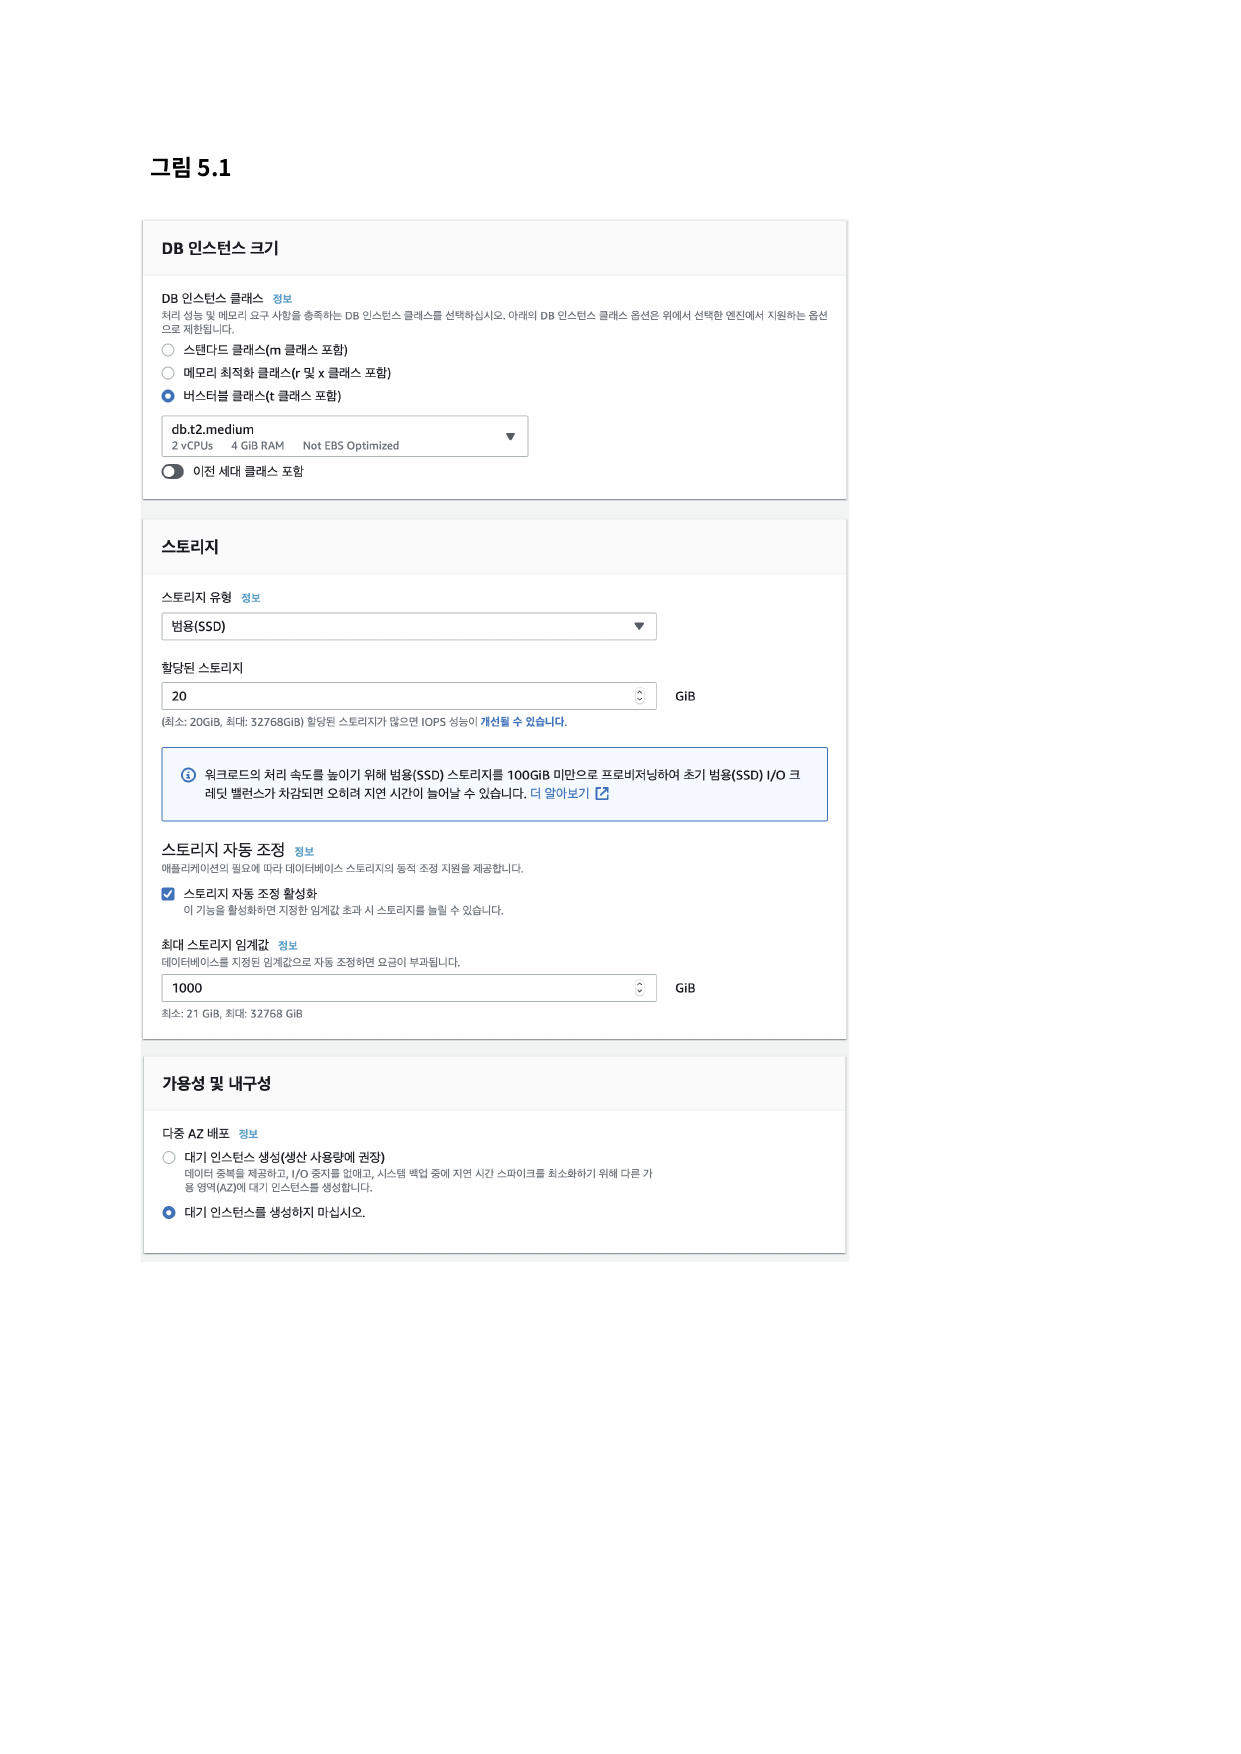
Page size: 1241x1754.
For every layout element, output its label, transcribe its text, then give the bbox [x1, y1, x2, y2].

picture [140, 219, 850, 1262]
text 그림 5.1 [150, 150, 1090, 183]
